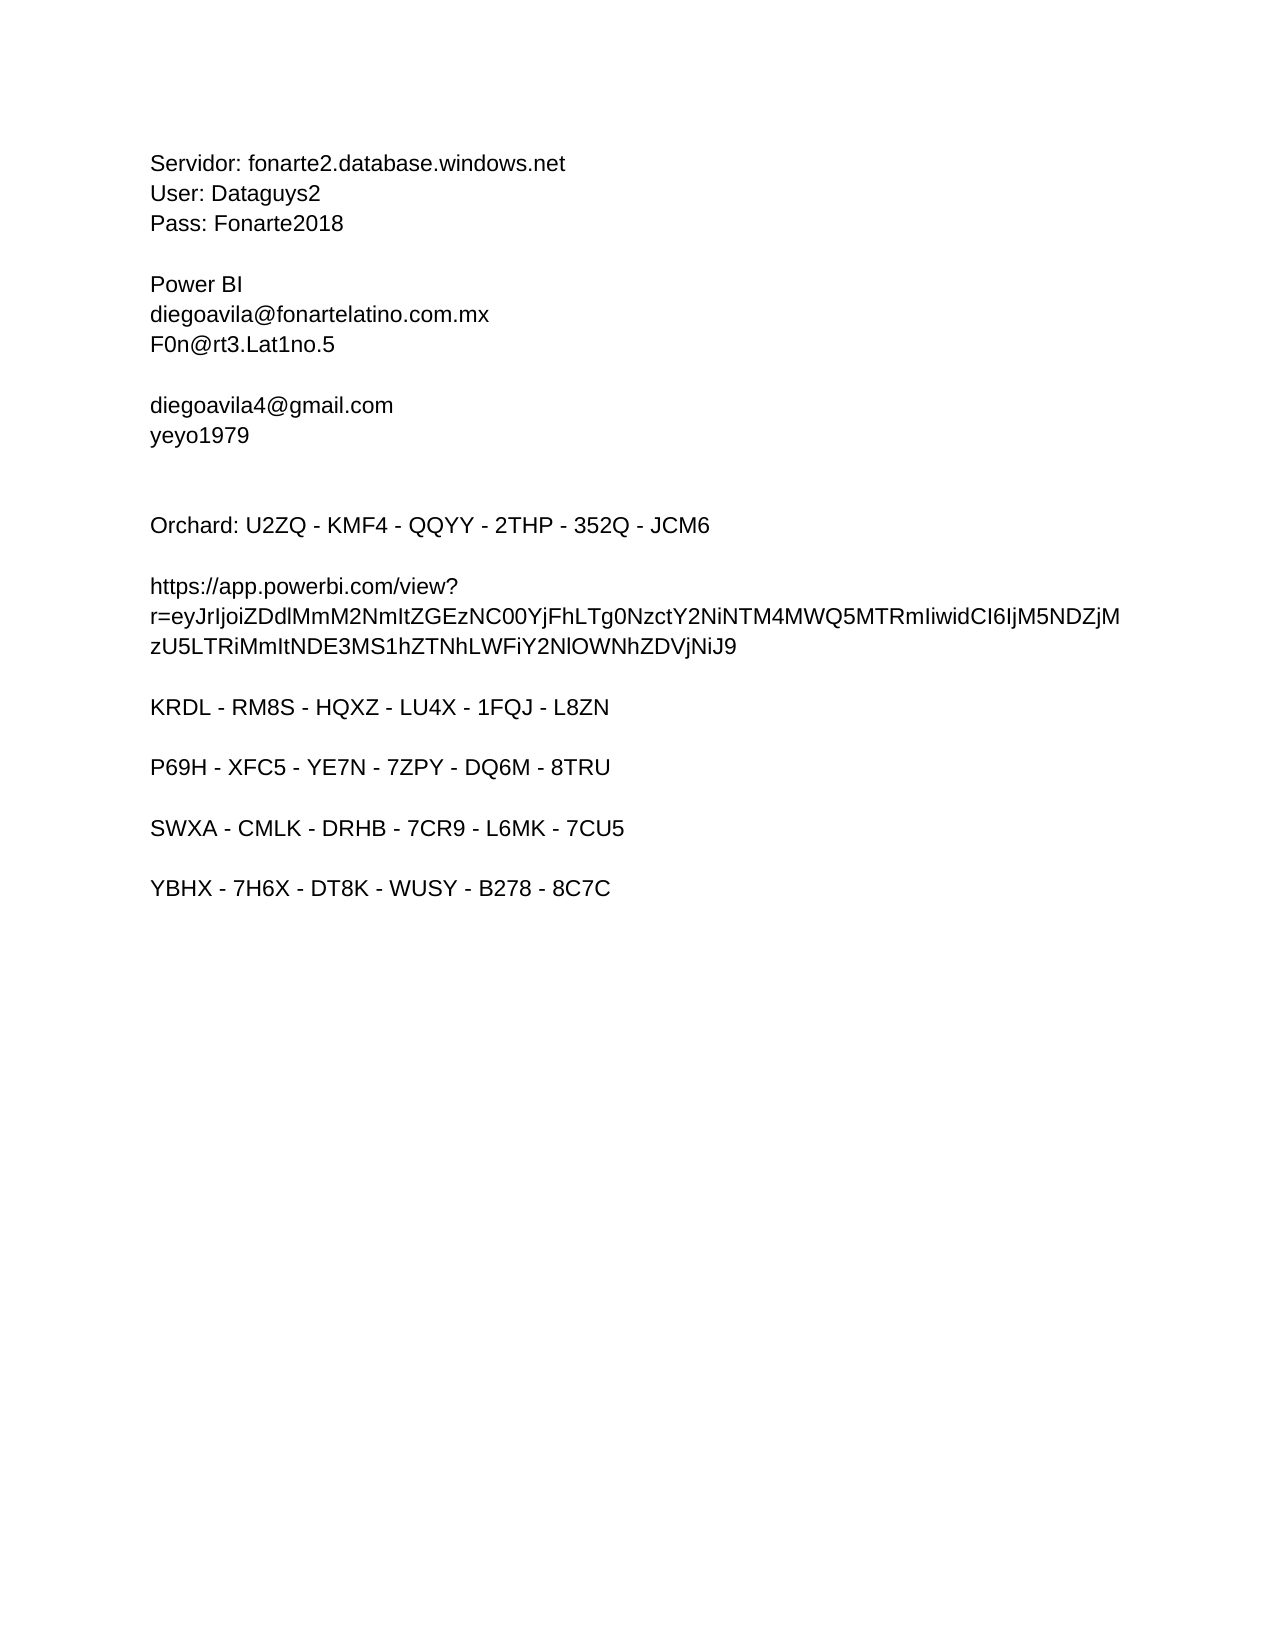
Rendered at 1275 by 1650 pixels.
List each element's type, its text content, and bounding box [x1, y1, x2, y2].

text YBHX - 7H6X - DT8K - WUSY - B278 - 8C7C [150, 875, 1125, 901]
text F0n@rt3.Lat1no.5 [150, 331, 1125, 358]
text User: Dataguys2 [150, 180, 1125, 207]
text SWXA - CMLK - DRHB - 7CR9 - L6MK - 7CU5 [150, 814, 1125, 841]
text Orchard: U2ZQ - KMF4 - QQYY - 2THP - 352Q - JCM6 [150, 512, 1125, 539]
text https://app.powerbi.com/view?r=eyJrIjoiZDdlMmM2NmItZGEzNC00YjFhLTg0NzctY2NiNTM4MWQ5MTRmIiwidCI6IjM5NDZjMzU5LTRiMmItNDE3MS1hZTNhLWFiY2NlOWNhZDVjNiJ9 [150, 573, 1125, 660]
text Servidor: fonarte2.database.windows.net [150, 150, 1125, 176]
text KRDL - RM8S - HQXZ - LU4X - 1FQJ - L8ZN [150, 694, 1125, 720]
text yeyo1979 [150, 422, 1125, 448]
text Pass: Fonarte2018 [150, 210, 1125, 237]
text P69H - XFC5 - YE7N - 7ZPY - DQ6M - 8TRU [150, 754, 1125, 781]
text diegoavila4@gmail.com [150, 392, 1125, 418]
text diegoavila@fonartelatino.com.mx [150, 301, 1125, 327]
text Power BI [150, 271, 1125, 297]
